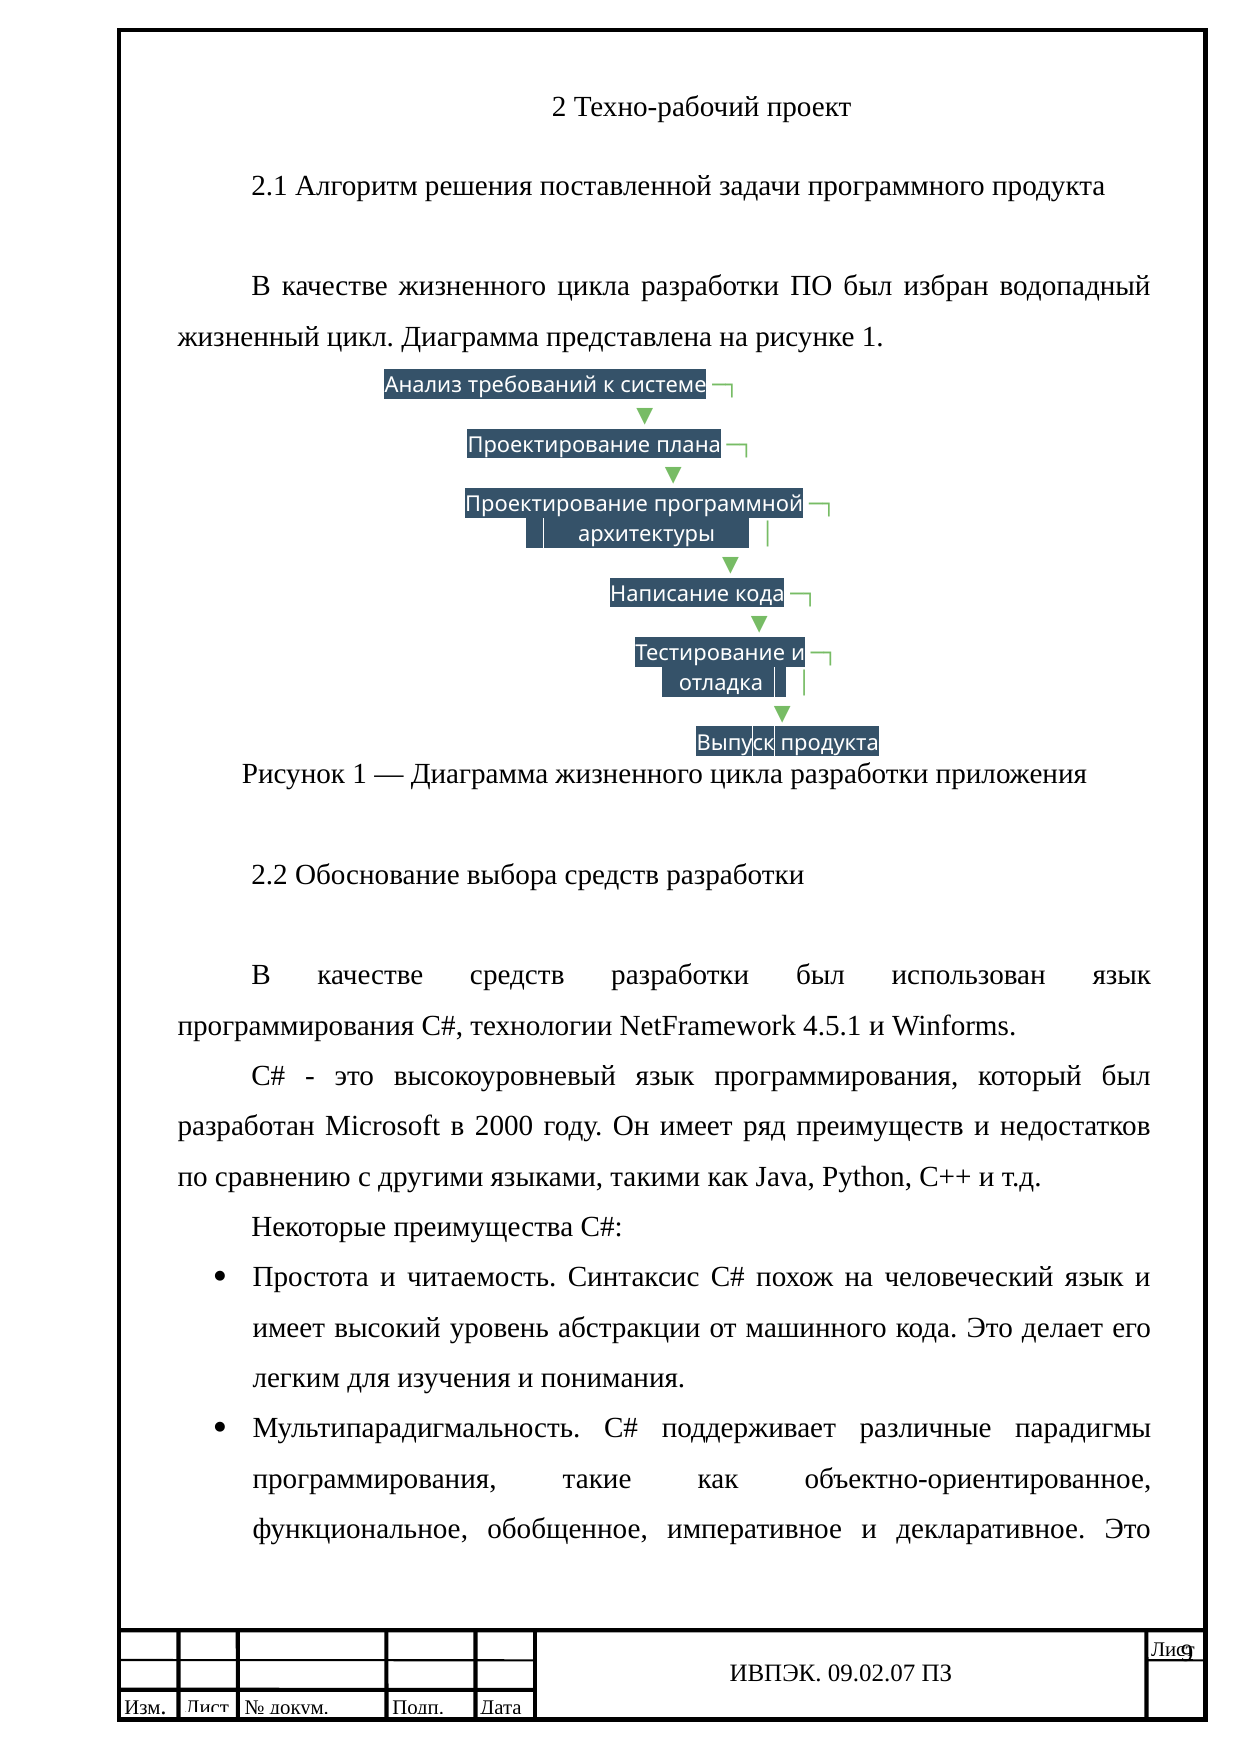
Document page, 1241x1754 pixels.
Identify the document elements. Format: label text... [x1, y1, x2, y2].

list Простота и читаемость. Синтаксис C# похож на человеческий язык и имеет высокий уровень абстракции от машинного кода. Это делает его легким для изучения и понимания. [215, 1259, 1152, 1394]
subtitle 2 Техно-рабочий проект [177, 89, 1152, 122]
subtitle 2.2 Обоснование выбора средств разработки [177, 857, 1152, 890]
text Рисунок 1 — Диаграмма жизненного цикла разработки приложения [177, 756, 1152, 790]
text В качестве жизненного цикла разработки ПО был избран водопадный жизненный цикл. Диаграмма представлена на рисунке 1. [177, 268, 1152, 352]
text Некоторые преимущества C#: [177, 1209, 1152, 1243]
table_header Анализ требований к системе ─┐ ▼ Проектирование плана ─┐ ▼ Проектирование программной ─┐ архитектуры │ ▼ Написание кода ─┐ ▼ Тестирование и ─┐ отладка │ ▼ Выпуск продукта [177, 369, 1152, 756]
text C# - это высокоуровневый язык программирования, который был разработан Microsoft в 2000 году. Он имеет ряд преимуществ и недостатков по сравнению с другими языками, такими как Java, Python, C++ и т.д. [177, 1058, 1152, 1192]
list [215, 1410, 1152, 1545]
text В качестве средств разработки был использован язык программирования C#, технологии NetFramework 4.5.1 и Winforms. [177, 957, 1152, 1041]
subtitle 2.1 Алгоритм решения поставленной задачи программного продукта [177, 168, 1152, 201]
